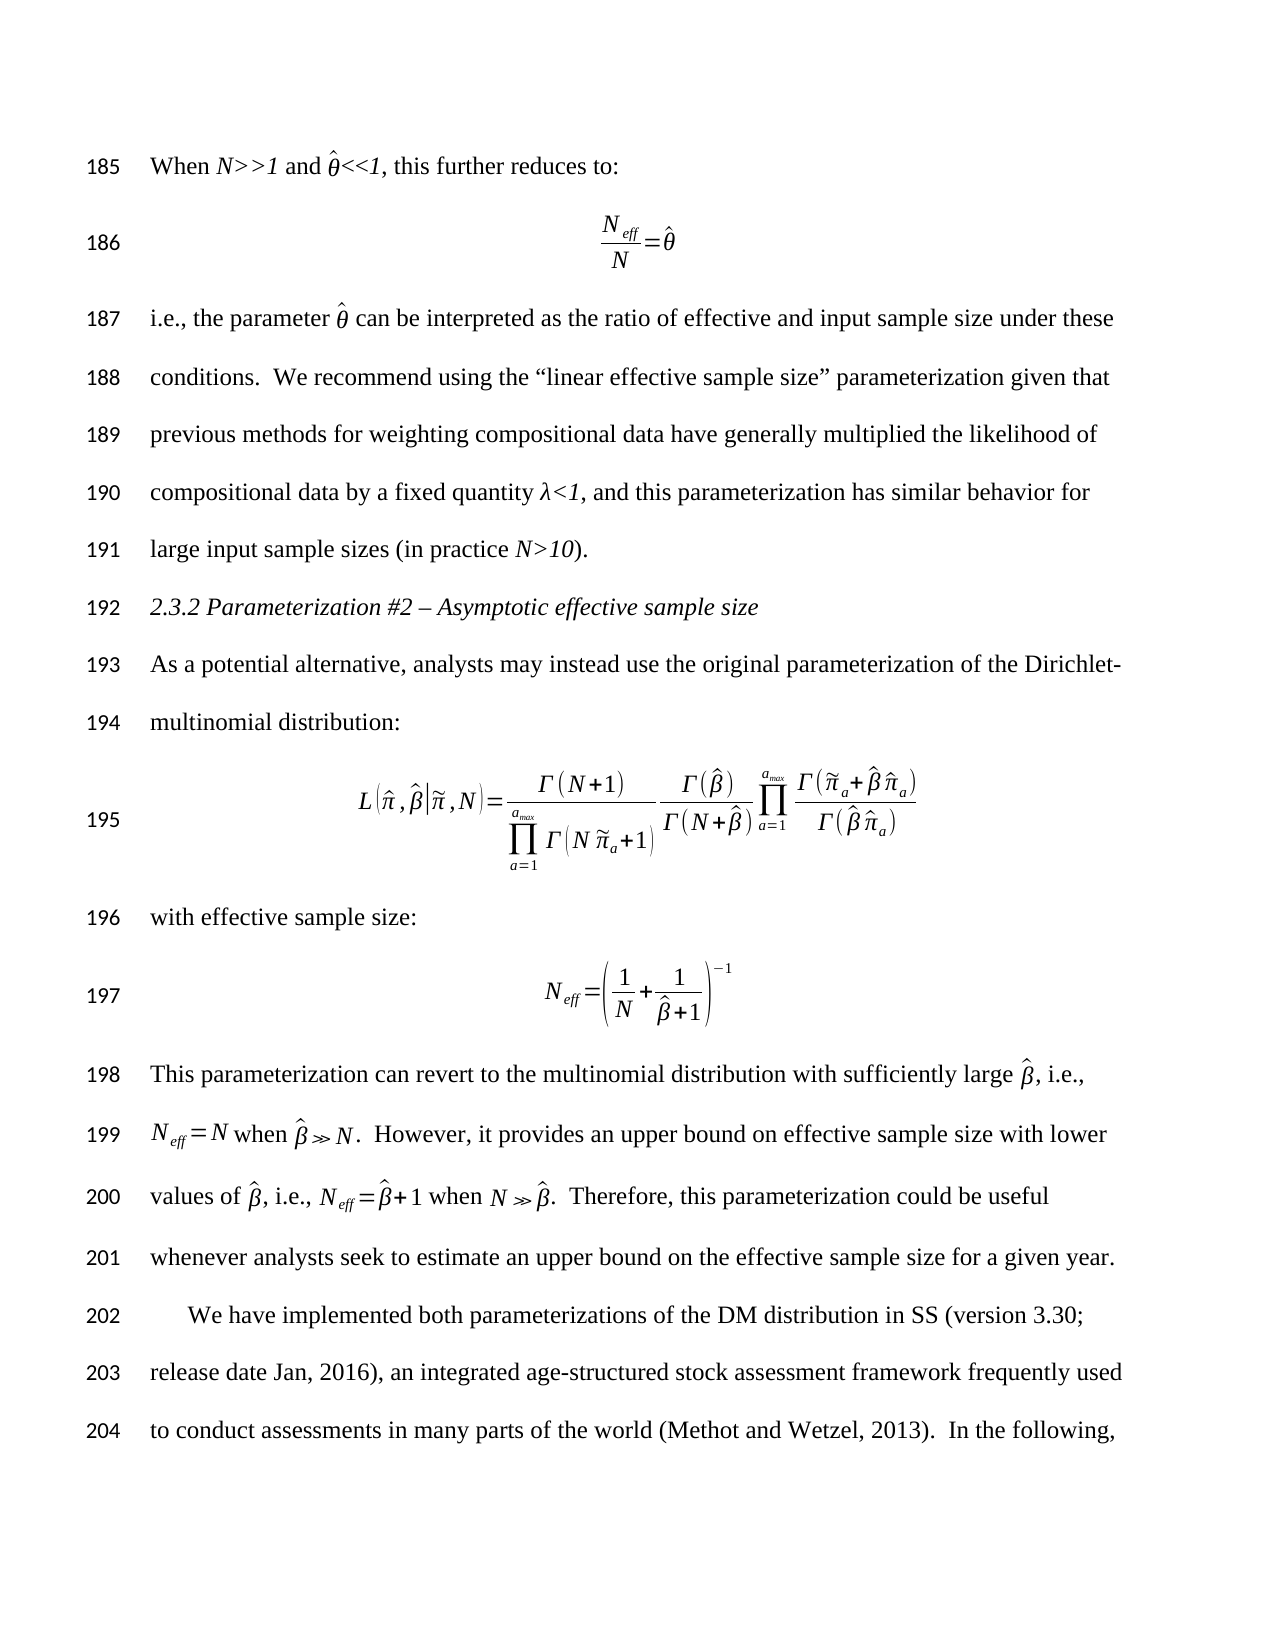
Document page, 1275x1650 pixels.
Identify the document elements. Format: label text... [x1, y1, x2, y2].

text with effective sample size: [150, 902, 1125, 931]
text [150, 1300, 1125, 1443]
text i.e., the parameter can be interpreted as the ratio of effective and input sample size under these conditions. We recommend using the “linear effective sample size” parameterization given that previous methods for weighting compositional data have generally multiplied the likelihood of compositional data by a fixed quantity λ<1, and this parameterization has similar behavior for large input sample sizes (in practice N>10). [150, 302, 1125, 563]
text When N>>1 and <<1, this further reduces to: [150, 150, 1125, 181]
text As a potential alternative, analysts may instead use the original parameterization of the Dirichlet-multinomial distribution: [150, 649, 1125, 736]
text 2.3.2 Parameterization #2 – Asymptotic effective sample size [150, 592, 1125, 621]
text This parameterization can revert to the multinomial distribution with sufficiently large , i.e., when . However, it provides an upper bound on effective sample size with lower values of , i.e., when . Therefore, this parameterization could be useful whenever analysts seek to estimate an upper bound on the effective sample size for a given year. [150, 1058, 1125, 1271]
